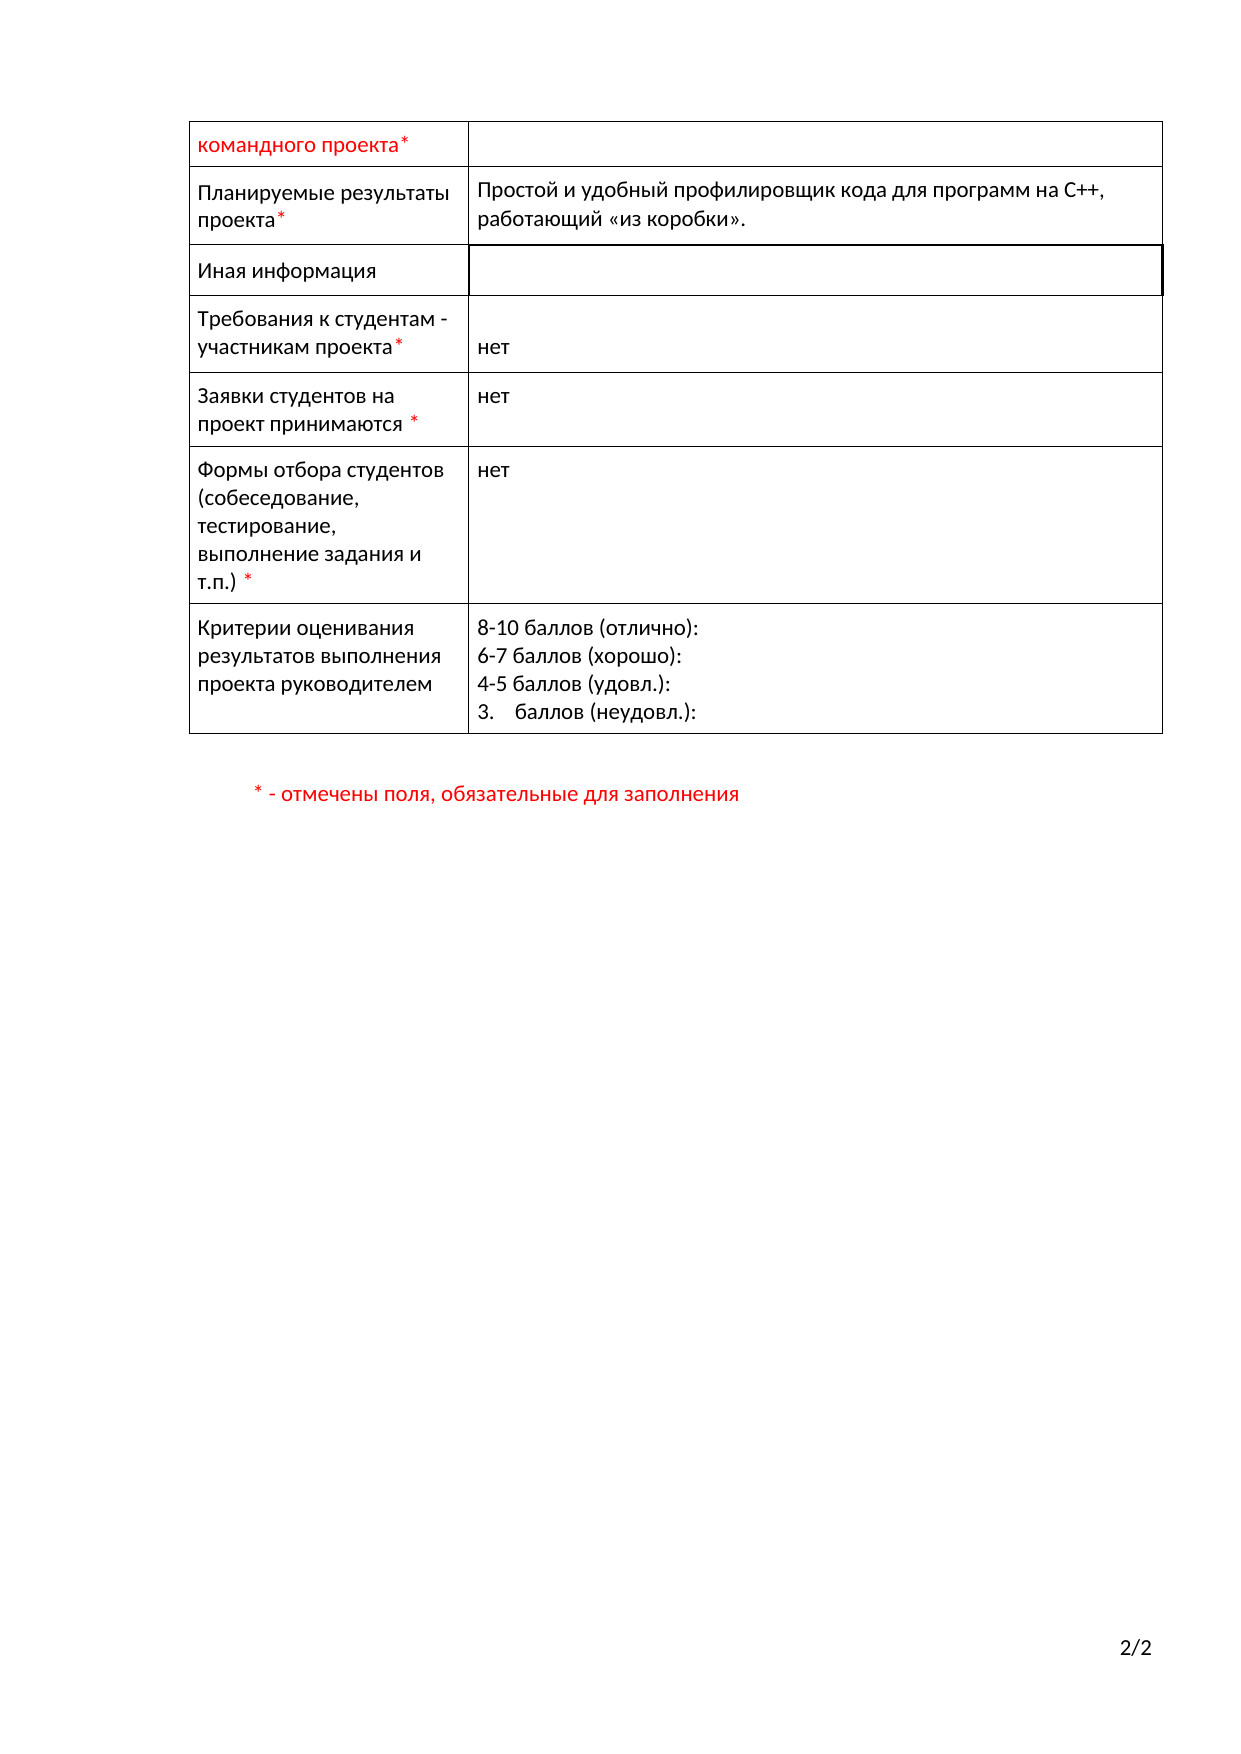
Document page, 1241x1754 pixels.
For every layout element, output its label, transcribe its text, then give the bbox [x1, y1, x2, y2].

table_cell 8-10 баллов (отлично): 6-7 баллов (хорошо): 4-5 баллов (удовл.): баллов (неудовл.): [469, 604, 1162, 733]
table_cell нет [469, 373, 1162, 446]
table_cell нет [469, 447, 1162, 603]
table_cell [190, 122, 468, 166]
table_cell нет [469, 296, 1162, 372]
table_cell [470, 246, 1161, 294]
table_cell Заявки студентов на проект принимаются * [190, 373, 468, 446]
table_cell Требования к студентам - участникам проекта* [190, 296, 468, 372]
table_cell Простой и удобный профилировщик кода для программ на С++, работающий «из коробки». [469, 167, 1162, 244]
table_cell Формы отбора студентов (собеседование, тестирование, выполнение задания и т.п.) * [190, 447, 468, 603]
table_cell [469, 122, 1162, 166]
table_cell Планируемые результаты проекта* [190, 167, 468, 244]
table_cell Критерии оценивания результатов выполнения проекта руководителем [190, 604, 468, 733]
list * - отмечены поля, обязательные для заполнения [252, 779, 1152, 807]
table_cell Иная информация [190, 245, 468, 294]
